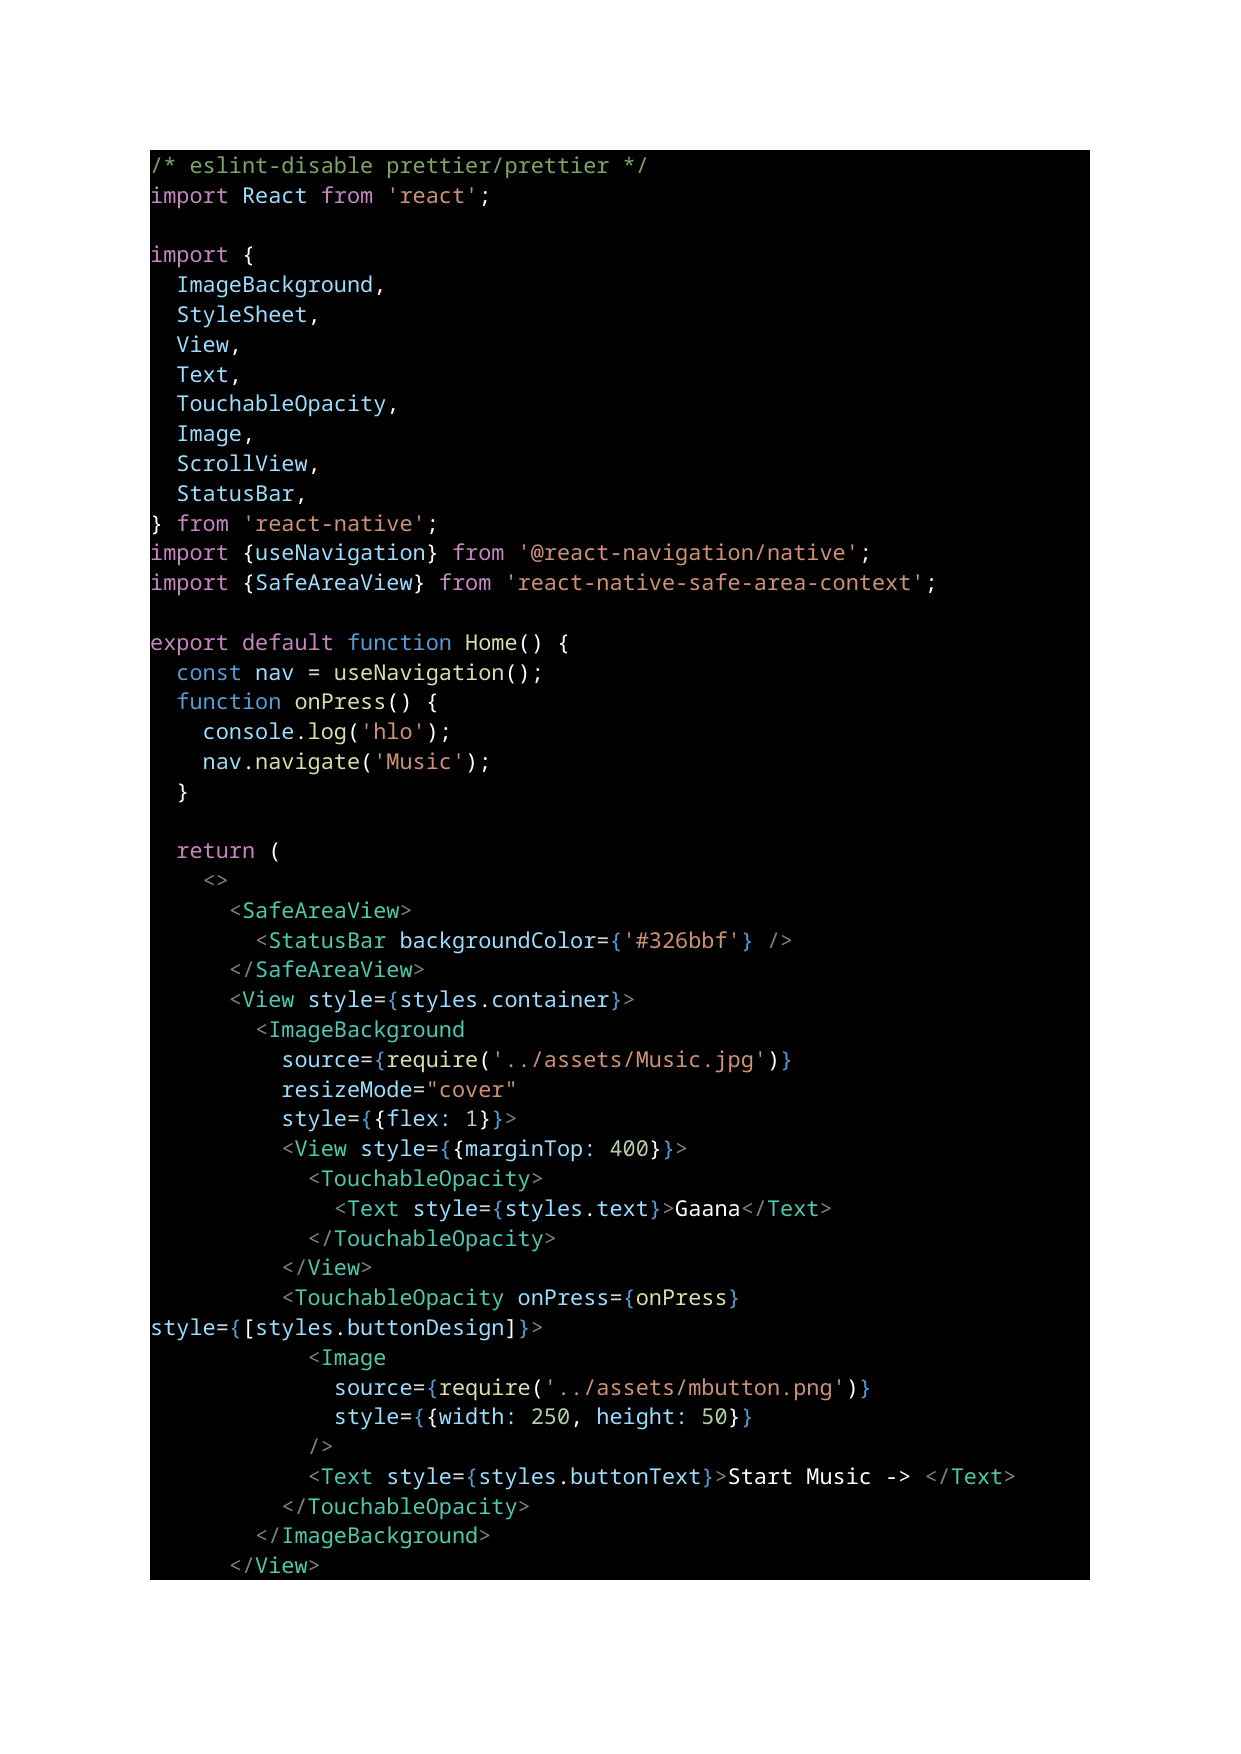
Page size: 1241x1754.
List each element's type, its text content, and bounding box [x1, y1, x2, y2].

text export default function Home() { [150, 627, 1090, 656]
text </ImageBackground> [150, 1520, 1090, 1550]
text </View> [150, 1550, 1090, 1580]
text <TouchableOpacity onPress={onPress} style={[styles.buttonDesign]}> [150, 1282, 1090, 1342]
text import React from 'react'; [150, 180, 1090, 209]
text style={{flex: 1}}> [150, 1103, 1090, 1133]
text ImageBackground, [150, 269, 1090, 299]
text Image, [150, 418, 1090, 448]
text source={require('../assets/mbutton.png')} [150, 1371, 1090, 1401]
text style={{width: 250, height: 50}} [150, 1401, 1090, 1431]
text </SafeAreaView> [150, 954, 1090, 984]
text nav.navigate('Music'); [150, 746, 1090, 776]
text <Text style={styles.text}>Gaana</Text> [150, 1193, 1090, 1222]
text /> [150, 1431, 1090, 1461]
text return ( [150, 835, 1090, 865]
text </TouchableOpacity> [150, 1491, 1090, 1520]
text </View> [150, 1252, 1090, 1282]
text source={require('../assets/Music.jpg')} [150, 1044, 1090, 1073]
text <> [150, 865, 1090, 895]
text import { [150, 239, 1090, 269]
text StyleSheet, [150, 299, 1090, 329]
text <SafeAreaView> [150, 895, 1090, 924]
text <Text style={styles.buttonText}>Start Music -> </Text> [150, 1461, 1090, 1491]
text View, [150, 329, 1090, 358]
text } [150, 776, 1090, 805]
text StatusBar, [150, 478, 1090, 507]
text const nav = useNavigation(); [150, 656, 1090, 686]
text } from 'react-native'; [150, 507, 1090, 537]
text import {SafeAreaView} from 'react-native-safe-area-context'; [150, 567, 1090, 597]
text TouchableOpacity, [150, 388, 1090, 418]
text <TouchableOpacity> [150, 1163, 1090, 1193]
text import {useNavigation} from '@react-navigation/native'; [150, 537, 1090, 567]
text <ImageBackground [150, 1014, 1090, 1044]
text /* eslint-disable prettier/prettier */ [150, 150, 1090, 180]
text Text, [150, 358, 1090, 388]
text resizeMode="cover" [150, 1073, 1090, 1103]
text <View style={{marginTop: 400}}> [150, 1133, 1090, 1163]
text </TouchableOpacity> [150, 1222, 1090, 1252]
text <Image [150, 1342, 1090, 1371]
text ScrollView, [150, 448, 1090, 478]
text <StatusBar backgroundColor={'#326bbf'} /> [150, 924, 1090, 954]
text <View style={styles.container}> [150, 984, 1090, 1014]
text function onPress() { [150, 686, 1090, 716]
text console.log('hlo'); [150, 716, 1090, 746]
